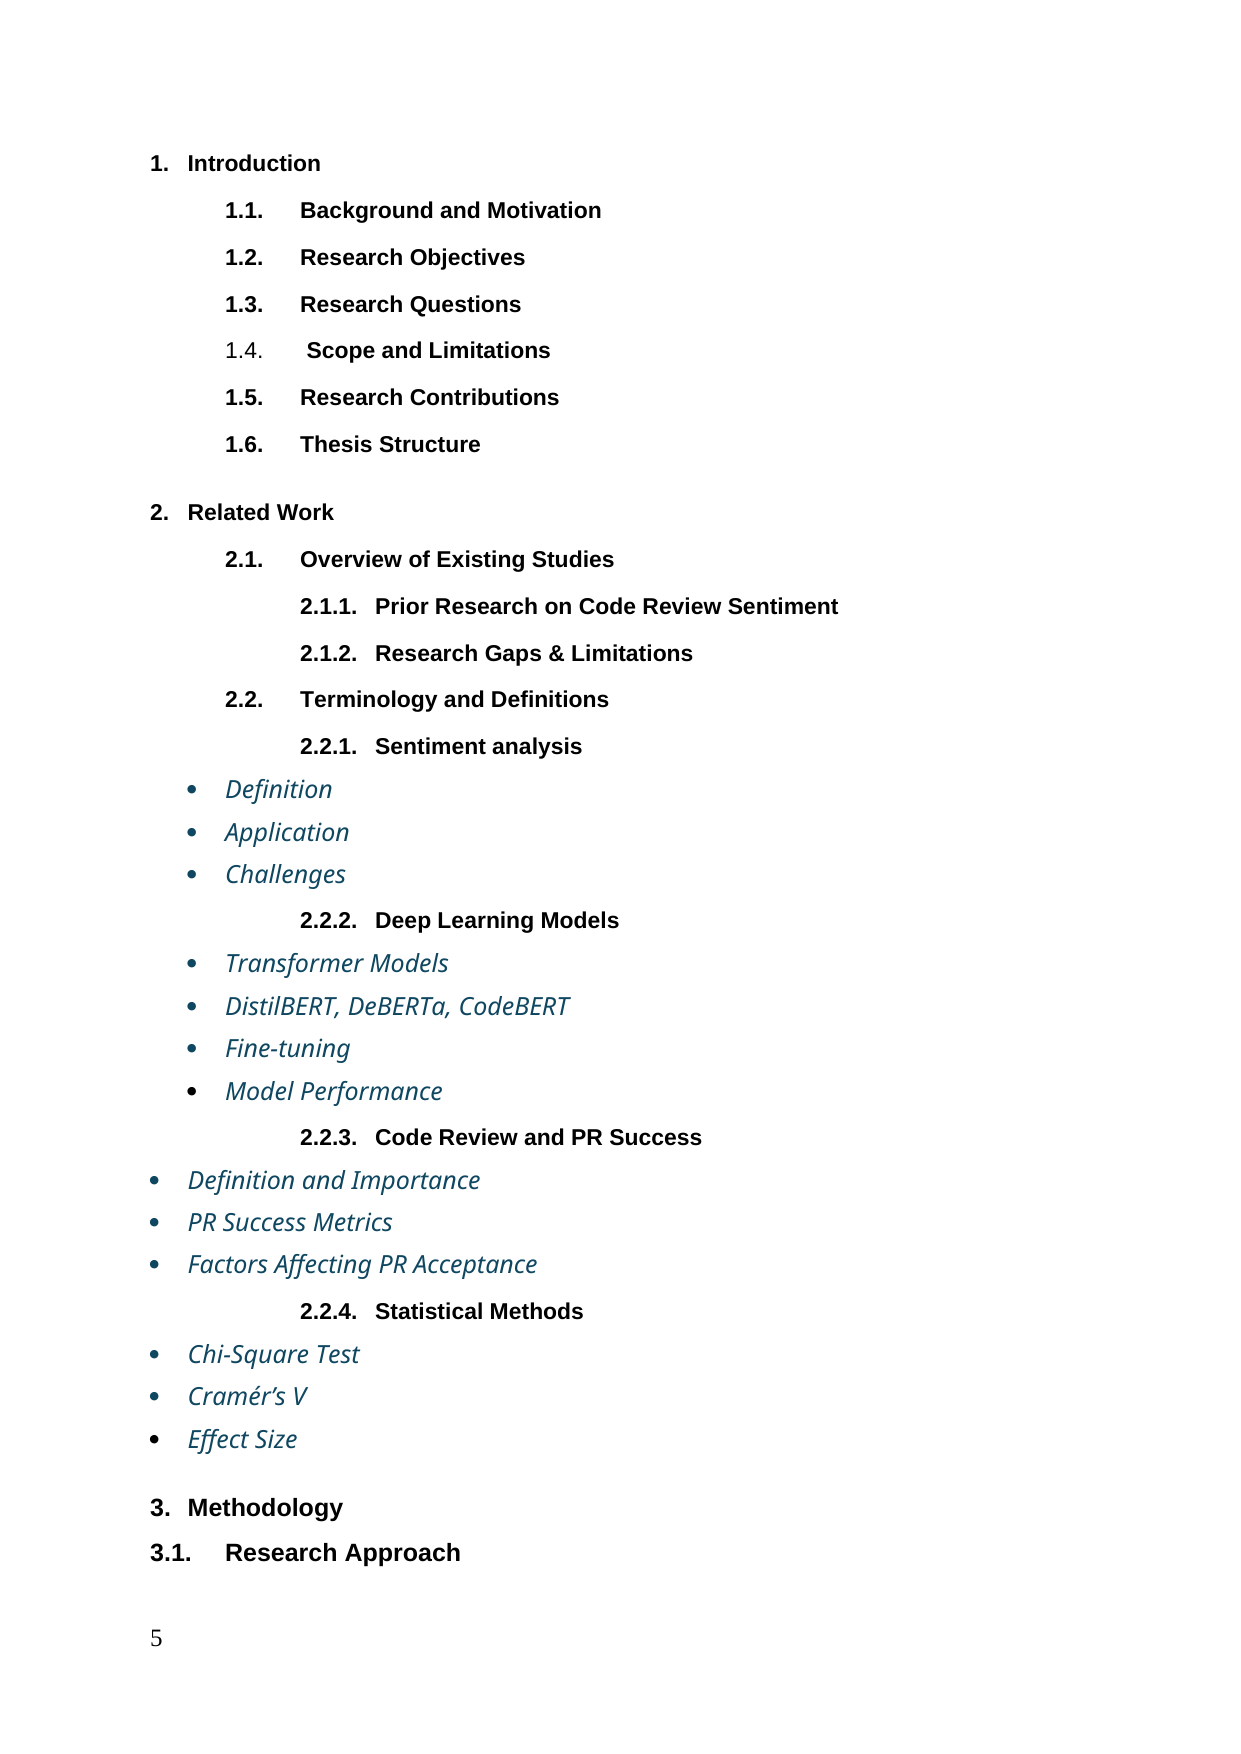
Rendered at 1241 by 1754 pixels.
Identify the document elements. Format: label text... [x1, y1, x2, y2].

subtitle Research Questions [225, 291, 1090, 317]
subtitle Related Work [150, 499, 1090, 525]
subtitle Terminology and Definitions [225, 686, 1090, 713]
subtitle Fine-tuning [187, 1031, 1090, 1065]
subtitle Effect Size [150, 1421, 1090, 1455]
subtitle Sentiment analysis [300, 733, 1090, 760]
subtitle Methodology [150, 1493, 1090, 1522]
subtitle Transformer Models [187, 946, 1090, 980]
subtitle Prior Research on Code Review Sentiment [300, 593, 1090, 619]
subtitle Cramér’s V [150, 1379, 1090, 1413]
subtitle Research Approach [150, 1538, 1090, 1567]
subtitle Background and Motivation [225, 197, 1090, 223]
subtitle Research Objectives [225, 244, 1090, 270]
subtitle Research Contributions [225, 384, 1090, 411]
subtitle Statistical Methods [300, 1298, 1090, 1324]
subtitle Code Review and PR Success [300, 1124, 1090, 1150]
subtitle Model Performance [187, 1073, 1090, 1107]
subtitle Introduction [150, 150, 1090, 176]
subtitle Factors Affecting PR Acceptance [150, 1247, 1090, 1281]
subtitle Challenges [187, 857, 1090, 891]
subtitle Thesis Structure [225, 431, 1090, 458]
subtitle Chi-Square Test [150, 1336, 1090, 1371]
subtitle Deep Learning Models [300, 907, 1090, 934]
subtitle Application [187, 814, 1090, 848]
subtitle Research Gaps & Limitations [300, 639, 1090, 666]
subtitle Definition and Importance [150, 1162, 1090, 1196]
subtitle Definition [187, 772, 1090, 806]
subtitle Scope and Limitations [225, 337, 1090, 364]
subtitle PR Success Metrics [150, 1205, 1090, 1239]
subtitle DistilBERT, DeBERTa, CodeBERT [187, 988, 1090, 1022]
subtitle Overview of Existing Studies [225, 546, 1090, 572]
